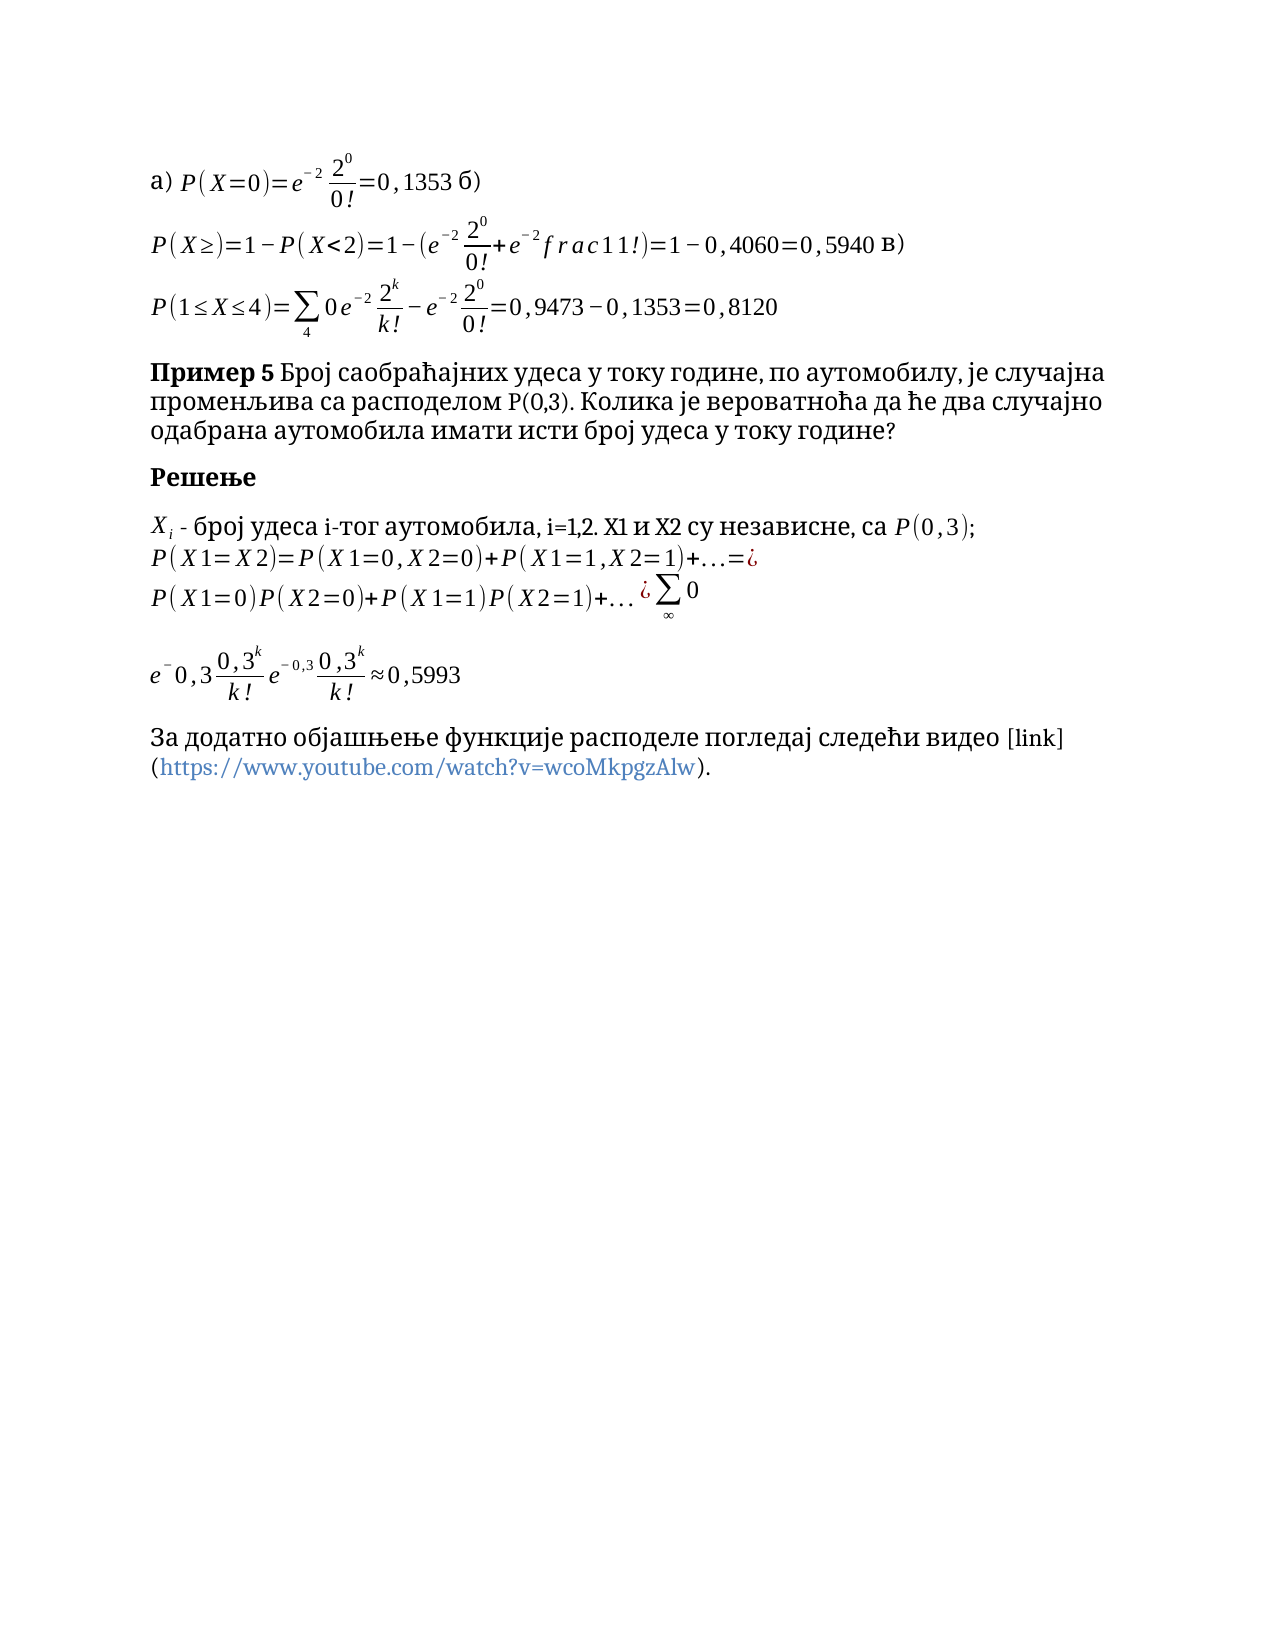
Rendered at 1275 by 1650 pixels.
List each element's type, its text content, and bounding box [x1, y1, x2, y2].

text Пример 5 Број саобраћајних удеса у току године, по аутомобилу, је случајна променљива са расподелом P(0,3). Колика је вероватноћа да ће два случајно одабрана аутомобила имати исти број удеса у току године? [150, 359, 1125, 445]
text За додатно објашњење функције расподеле погледај следећи видео [link](https://www.youtube.com/watch?v=wcoMkpgzAlw). [150, 724, 1125, 781]
text - број удеса i-тог аутомобила, i=1,2. X1 и X2 су независне, са ; [150, 512, 1125, 624]
text Решење [150, 464, 1125, 493]
text а) б) в) [150, 150, 1125, 340]
